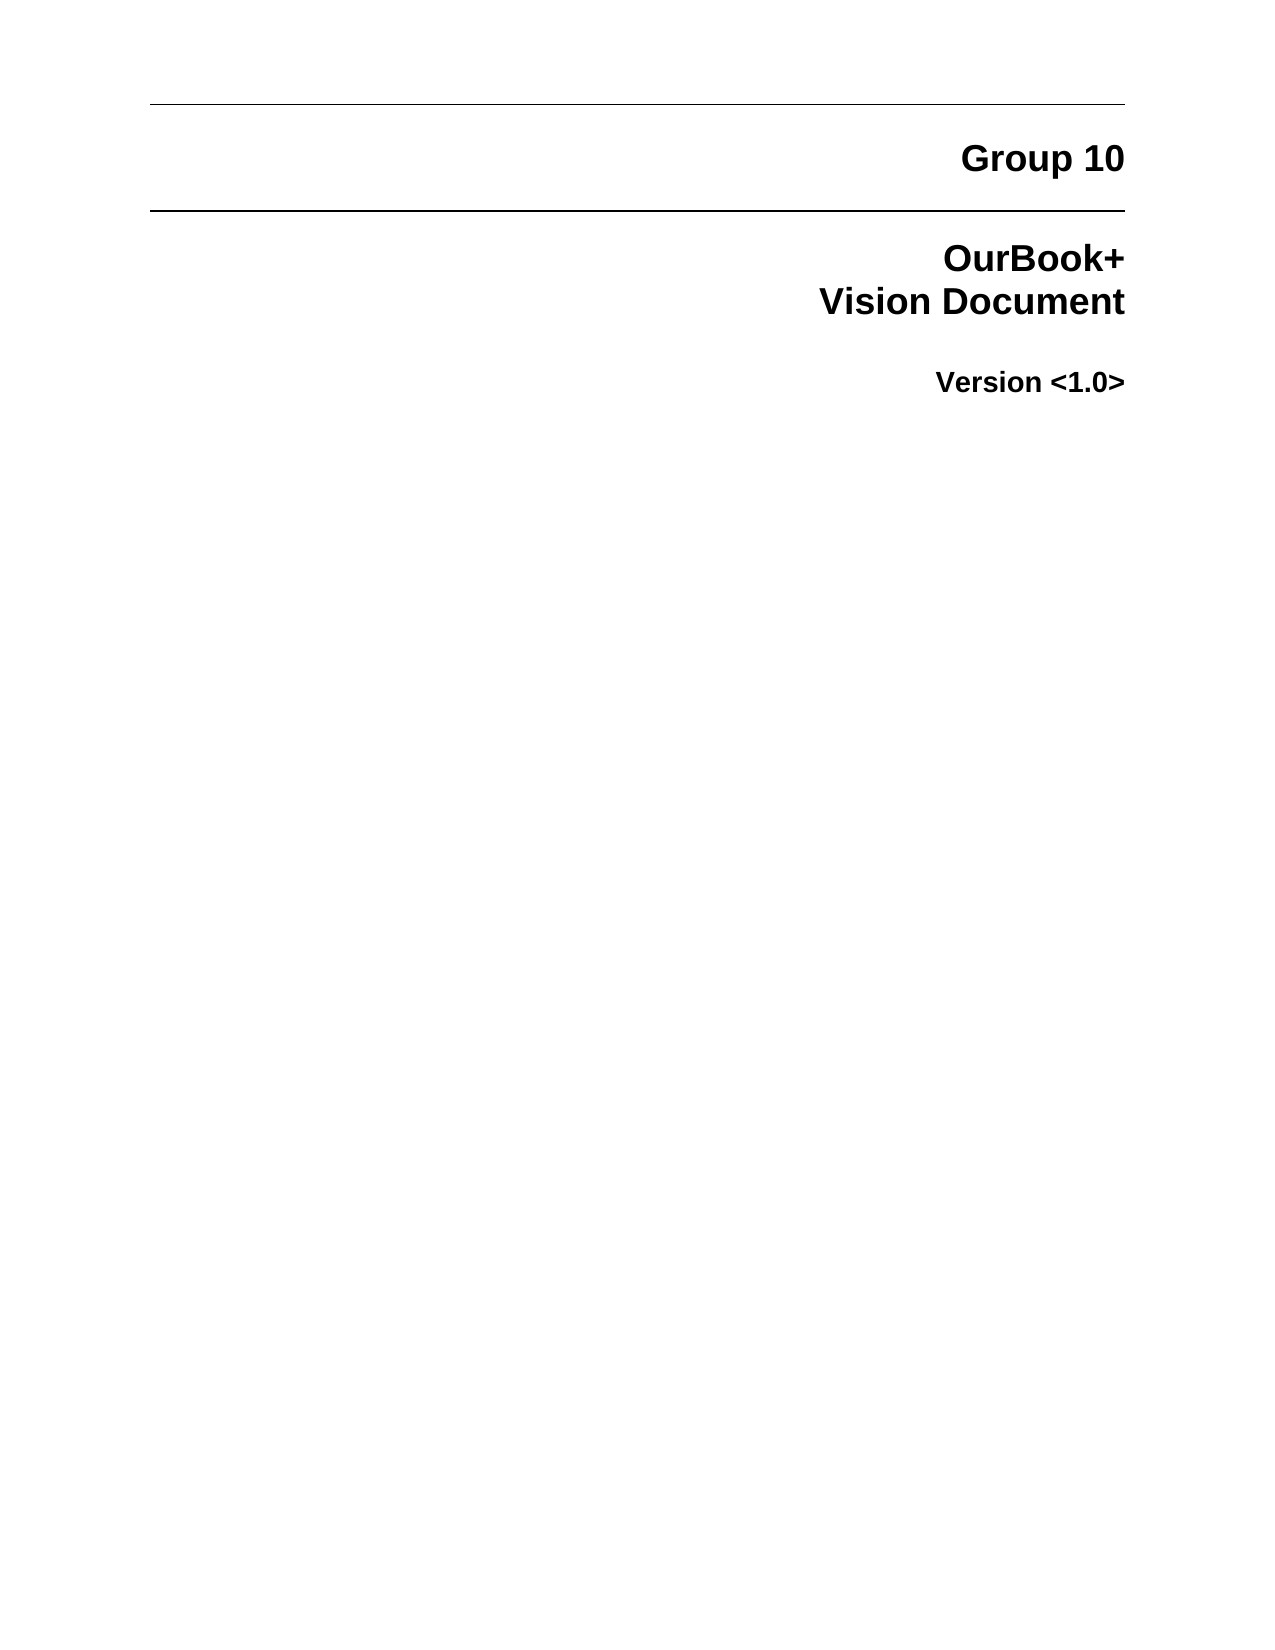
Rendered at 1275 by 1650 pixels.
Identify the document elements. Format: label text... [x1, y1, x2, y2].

title OurBook+ [150, 236, 1125, 279]
title Version <1.0> [150, 365, 1125, 399]
title Vision Document [150, 279, 1125, 322]
